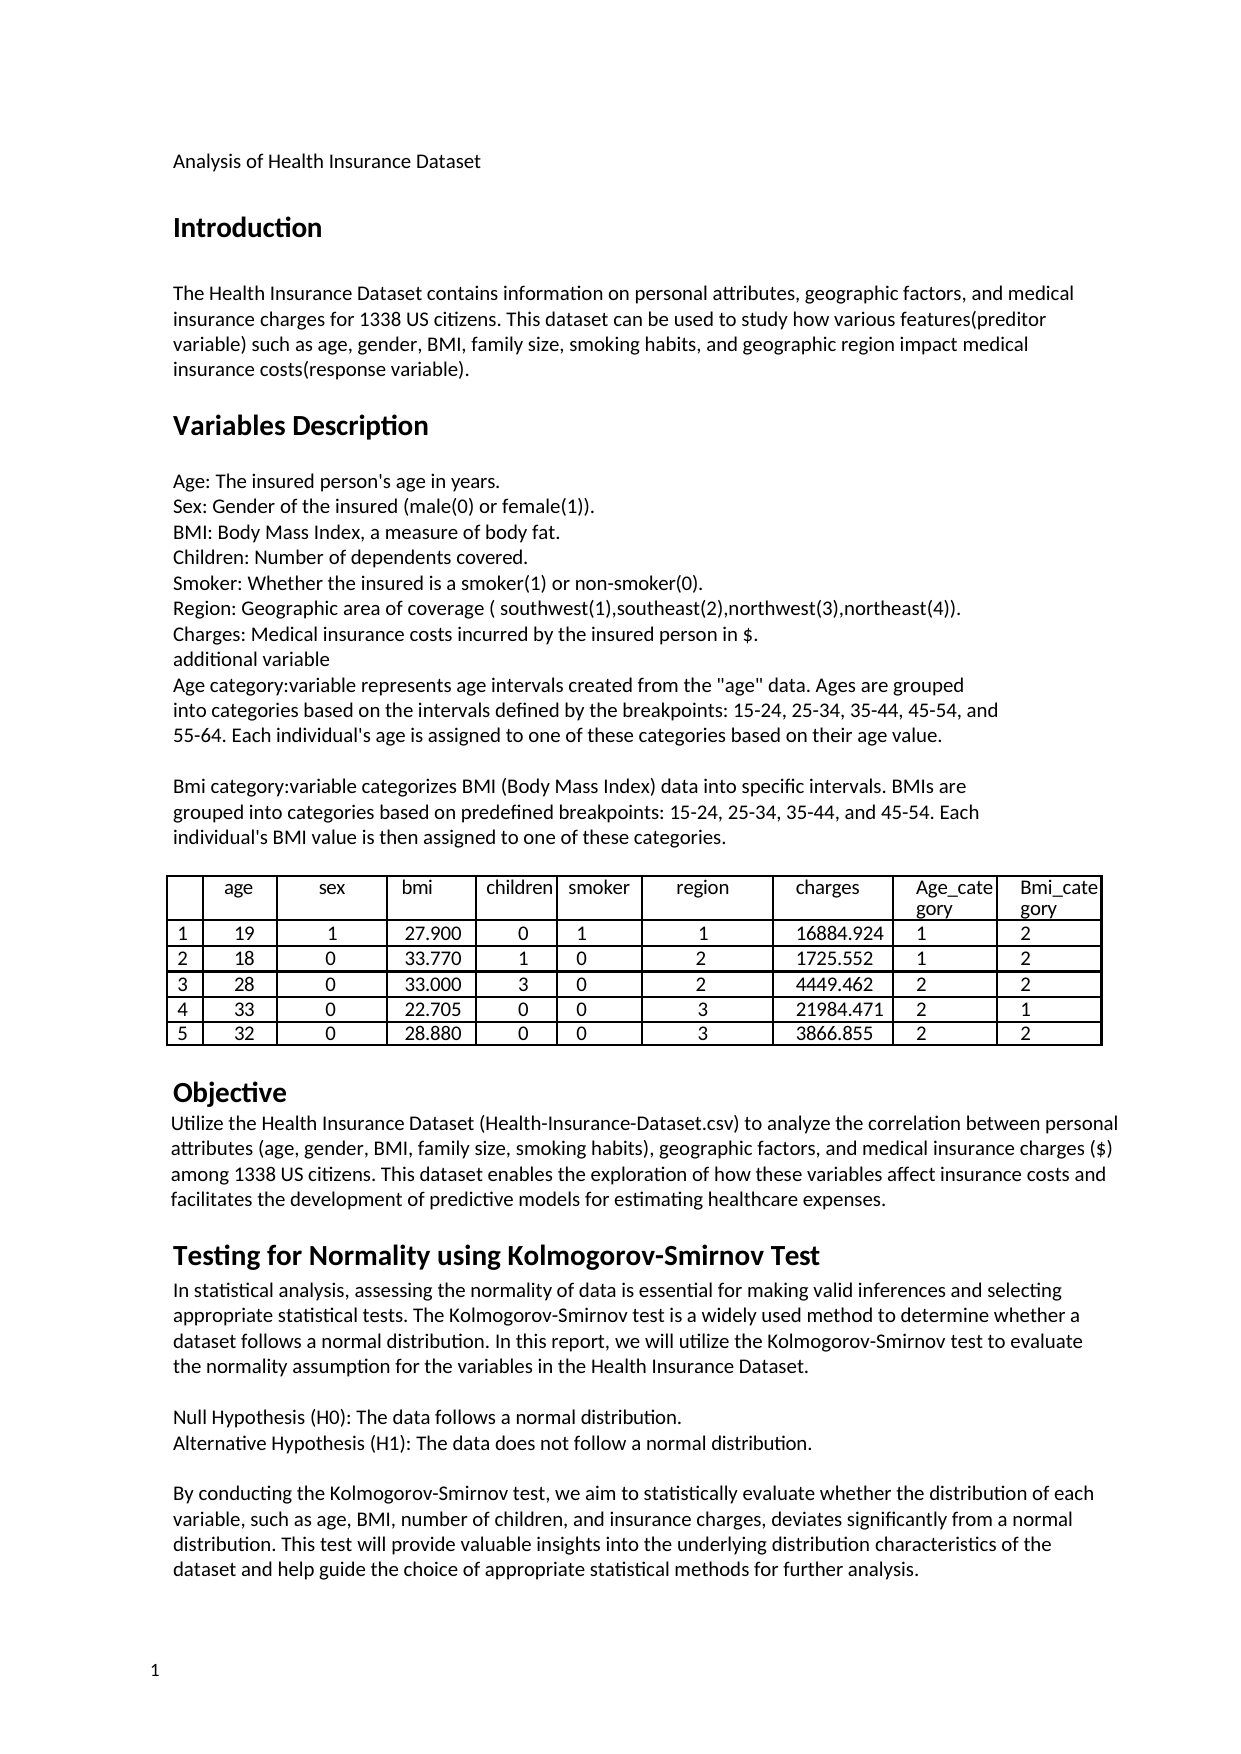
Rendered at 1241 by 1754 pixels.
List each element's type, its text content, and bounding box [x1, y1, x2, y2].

table_cell 3866.855 [774, 1023, 892, 1044]
table_cell 1725.552 [774, 947, 892, 970]
table_cell 32 [204, 1023, 276, 1044]
text Children: Number of dependents covered. [173, 544, 1165, 570]
table_header smoker [558, 877, 641, 919]
table_cell 0 [558, 973, 641, 996]
table_cell 0 [558, 1023, 641, 1044]
table_cell 33.000 [388, 973, 475, 996]
table_cell 27.900 [388, 921, 475, 945]
table_cell 2 [998, 921, 1100, 945]
text Utilize the Health Insurance Dataset (Health-Insurance-Dataset.csv) to analyze the correlation between personal attributes (age, gender, BMI, family size, smoking habits), geographic factors, and medical insurance charges ($) among 1338 US citizens. This dataset enables the exploration of how these variables affect insurance costs and facilitates the development of predictive models for estimating healthcare expenses. [171, 1110, 1165, 1212]
table_cell 4449.462 [774, 973, 892, 996]
table_cell 18 [204, 947, 276, 970]
table_cell 1 [998, 998, 1100, 1021]
table_cell 1 [477, 947, 556, 970]
table_cell 1 [894, 921, 996, 945]
table_cell 2 [894, 1023, 996, 1044]
table_cell 0 [558, 998, 641, 1021]
table_cell 2 [168, 947, 202, 970]
table_cell 0 [477, 998, 556, 1021]
text Testing for Normality using Kolmogorov-Smirnov Test [173, 1237, 1165, 1273]
table_cell 1 [558, 921, 641, 945]
text Null Hypothesis (H0): The data follows a normal distribution. [173, 1404, 1165, 1430]
table_cell 3 [168, 973, 202, 996]
table_cell 4 [168, 998, 202, 1021]
table_cell 33.770 [388, 947, 475, 970]
table_header sex [278, 877, 386, 919]
table_header children [477, 877, 556, 919]
table_cell 28 [204, 973, 276, 996]
table_cell 2 [894, 998, 996, 1021]
table_cell 0 [278, 947, 386, 970]
text By conducting the Kolmogorov-Smirnov test, we aim to statistically evaluate whether the distribution of each variable, such as age, BMI, number of children, and insurance charges, deviates significantly from a normal distribution. This test will provide valuable insights into the underlying distribution characteristics of the dataset and help guide the choice of appropriate statistical methods for further analysis. [173, 1480, 1109, 1582]
table_cell 2 [643, 973, 772, 996]
table_cell 33 [204, 998, 276, 1021]
table_cell 3 [477, 973, 556, 996]
table_cell 0 [477, 1023, 556, 1044]
table_cell 1 [168, 921, 202, 945]
table_cell 0 [278, 998, 386, 1021]
table_cell 1 [278, 921, 386, 945]
table_cell 0 [278, 1023, 386, 1044]
text In statistical analysis, assessing the normality of data is essential for making valid inferences and selecting appropriate statistical tests. The Kolmogorov-Smirnov test is a widely used method to determine whether a dataset follows a normal distribution. In this report, we will utilize the Kolmogorov-Smirnov test to evaluate the normality assumption for the variables in the Health Insurance Dataset. [173, 1277, 1109, 1379]
table_cell 21984.471 [774, 998, 892, 1021]
table_cell 28.880 [388, 1023, 475, 1044]
text Smoker: Whether the insured is a smoker(1) or non-smoker(0). [173, 570, 1165, 596]
table_header bmi [388, 877, 475, 919]
table_cell 5 [168, 1023, 202, 1044]
table_cell 0 [477, 921, 556, 945]
table_header charges [774, 877, 892, 919]
table_cell 2 [643, 947, 772, 970]
text Age: The insured person's age in years. [173, 468, 1165, 494]
text The Health Insurance Dataset contains information on personal attributes, geographic factors, and medical insurance charges for 1338 US citizens. This dataset can be used to study how various features(preditor variable) such as age, gender, BMI, family size, smoking habits, and geographic region impact medical insurance costs(response variable). [173, 280, 1104, 382]
table_cell 16884.924 [774, 921, 892, 945]
table_cell 0 [278, 973, 386, 996]
text Age category:variable represents age intervals created from the "age" data. Ages are grouped into categories based on the intervals defined by the breakpoints: 15-24, 25-34, 35-44, 45-54, and 55-64. Each individual's age is assigned to one of these categories based on their age value. [173, 672, 1002, 748]
table_cell 2 [894, 973, 996, 996]
table_header region [643, 877, 772, 919]
text Variables Description [173, 407, 1165, 443]
text Sex: Gender of the insured (male(0) or female(1)). BMI: Body Mass Index, a measure of body fat. [173, 494, 602, 544]
table_cell 1 [643, 921, 772, 945]
table_header [168, 877, 202, 919]
text Region: Geographic area of coverage ( southwest(1),southeast(2),northwest(3),northeast(4)). Charges: Medical insurance costs incurred by the insured person in $. additional variable [173, 596, 1002, 672]
table_cell 2 [998, 947, 1100, 970]
table_cell 22.705 [388, 998, 475, 1021]
table_header age [204, 877, 276, 919]
table_header Age_category [894, 877, 996, 919]
table_cell 19 [204, 921, 276, 945]
text Analysis of Health Insurance Dataset Introduction [173, 148, 539, 245]
table_cell 3 [643, 998, 772, 1021]
text Objective [173, 1074, 1165, 1110]
table_cell 2 [998, 1023, 1100, 1044]
table_header Bmi_category [998, 877, 1100, 919]
table_cell 1 [894, 947, 996, 970]
table_cell 0 [558, 947, 641, 970]
text Alternative Hypothesis (H1): The data does not follow a normal distribution. [173, 1430, 1165, 1455]
table_cell 3 [643, 1023, 772, 1044]
text Bmi category:variable categorizes BMI (Body Mass Index) data into specific intervals. BMIs are grouped into categories based on predefined breakpoints: 15-24, 25-34, 35-44, and 45-54. Each individual's BMI value is then assigned to one of these categories. [173, 773, 1002, 850]
table_cell 2 [998, 973, 1100, 996]
